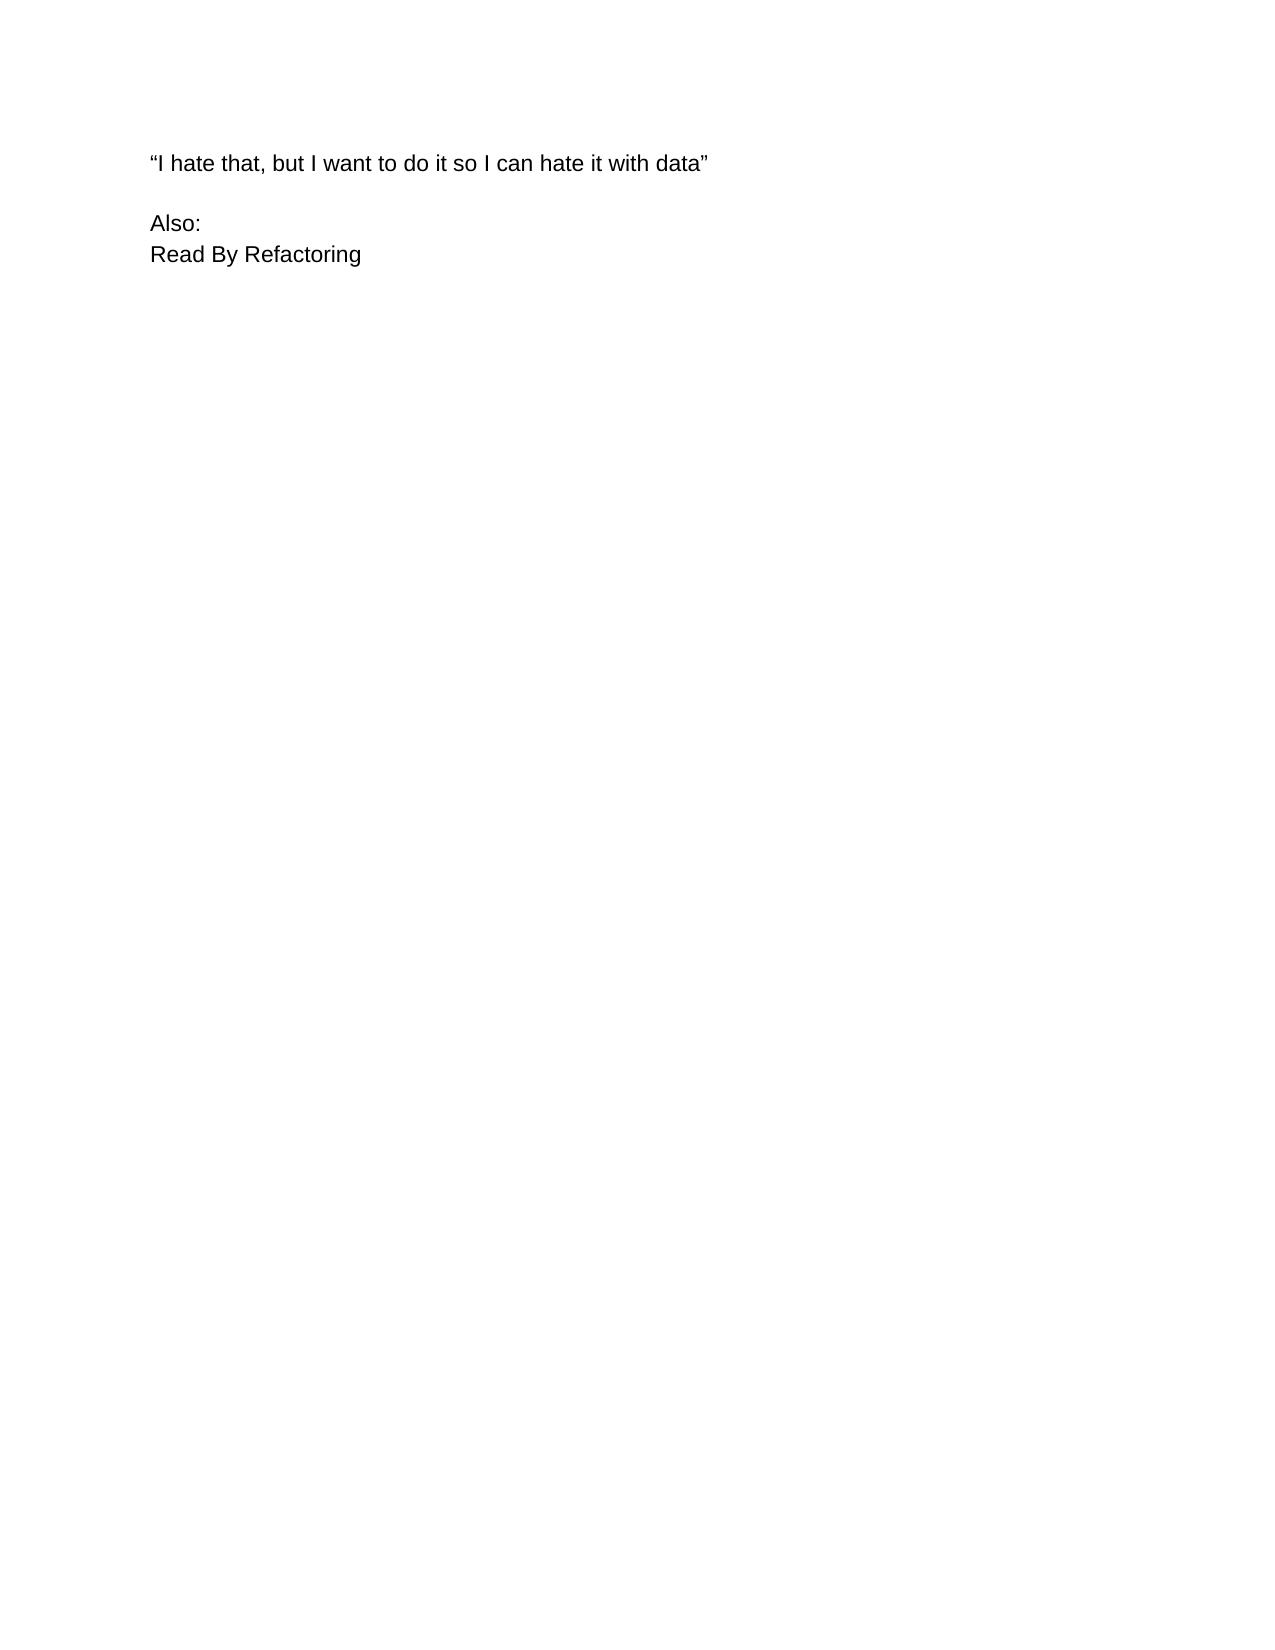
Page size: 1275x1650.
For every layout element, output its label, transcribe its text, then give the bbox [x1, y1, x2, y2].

text Also: [150, 210, 1125, 237]
text “I hate that, but I want to do it so I can hate it with data” [150, 150, 1125, 176]
text Read By Refactoring [150, 241, 1125, 267]
